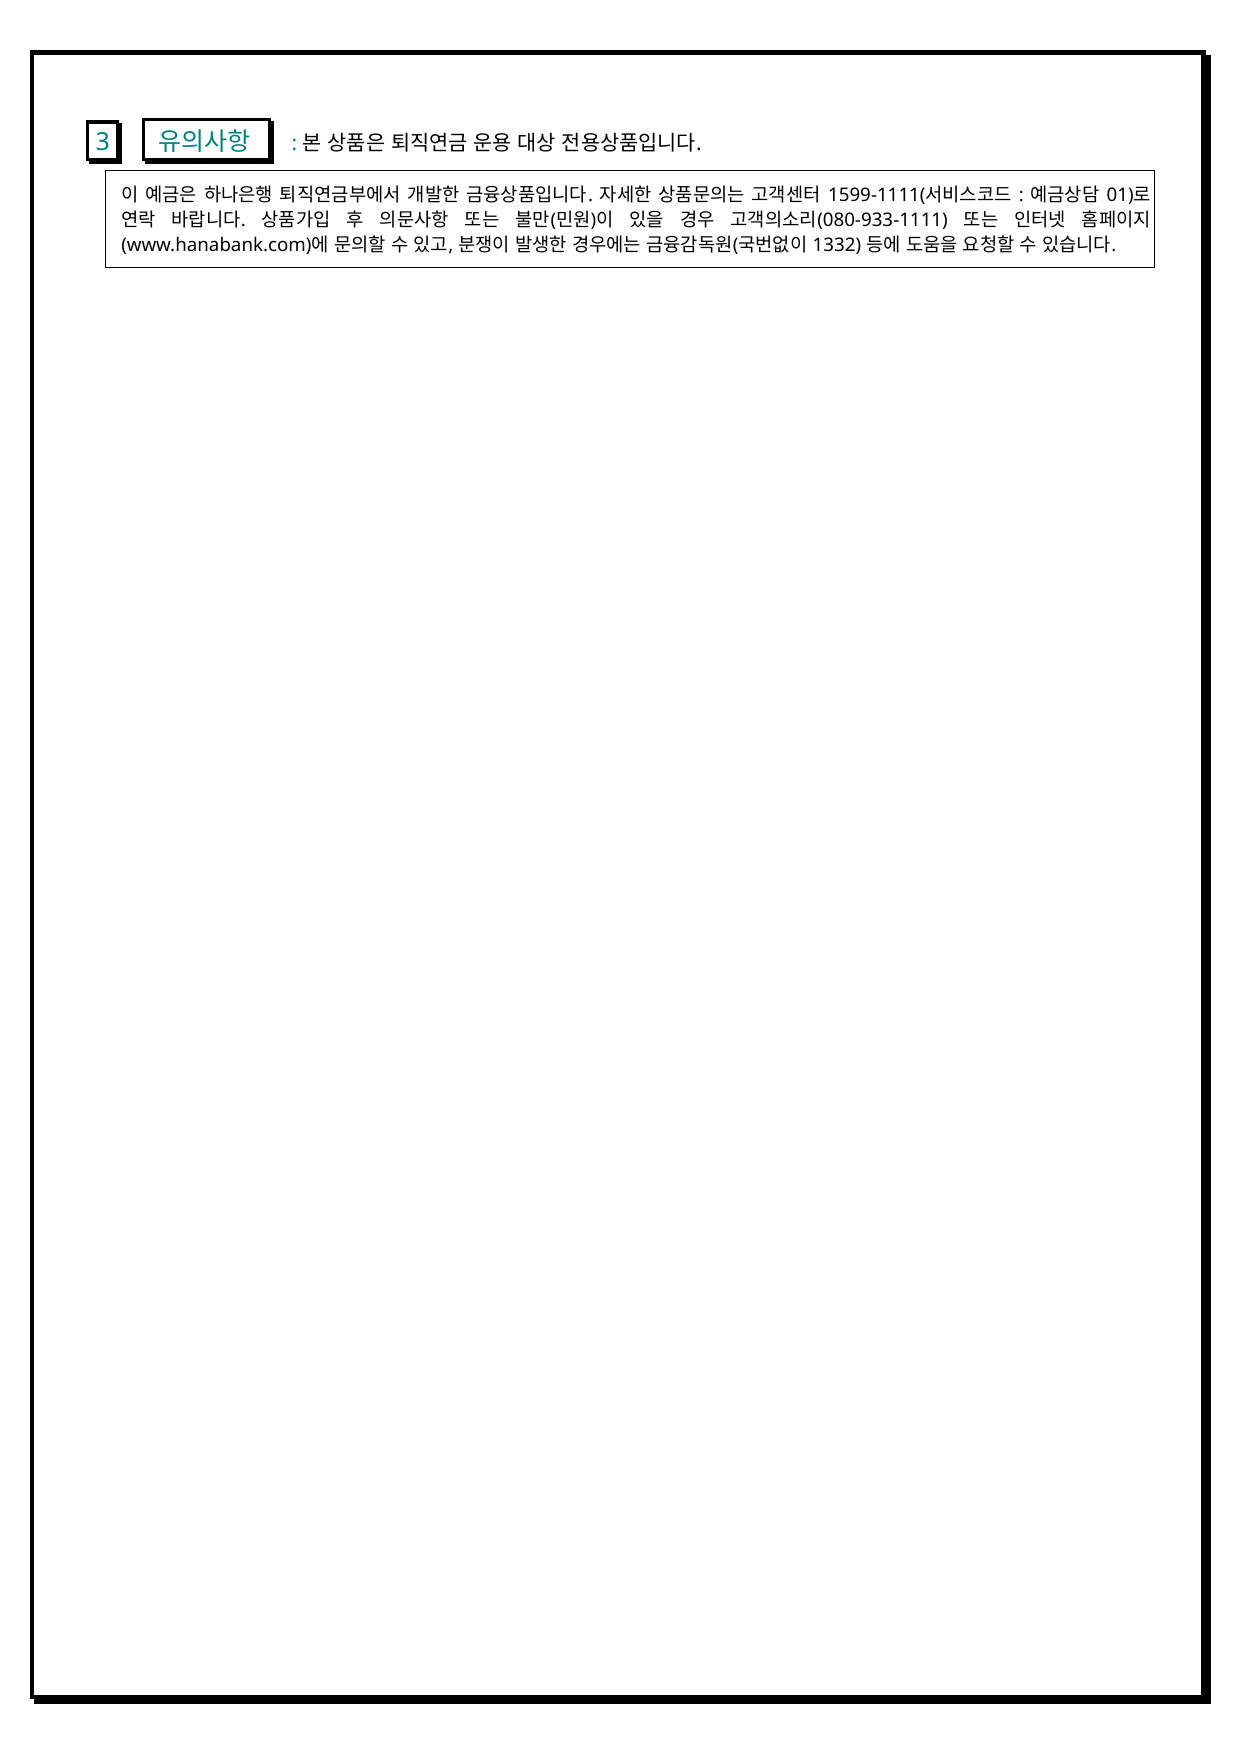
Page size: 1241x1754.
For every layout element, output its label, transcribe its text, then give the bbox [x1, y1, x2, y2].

text 3 유의사항 : 본 상품은 퇴직연금 운용 대상 전용상품입니다. [145, 121, 268, 158]
text 3 유의사항 : 본 상품은 퇴직연금 운용 대상 전용상품입니다. [271, 118, 1201, 164]
table_header 이 예금은 하나은행 퇴직연금부에서 개발한 금융상품입니다. 자세한 상품문의는 고객센터 1599-1111(서비스코드 : 예금상담 01)로 연락 바랍니다. 상품가입 후 의문사항 또는 불만(민원)이 있을 경우 고객의소리(080-933-1111) 또는 인터넷 홈페이지 (www.hanabank.com)에 문의할 수 있고, 분쟁이 발생한 경우에는 금융감독원(국번없이 1332) 등에 도움을 요청할 수 있습니다. [106, 171, 1154, 267]
